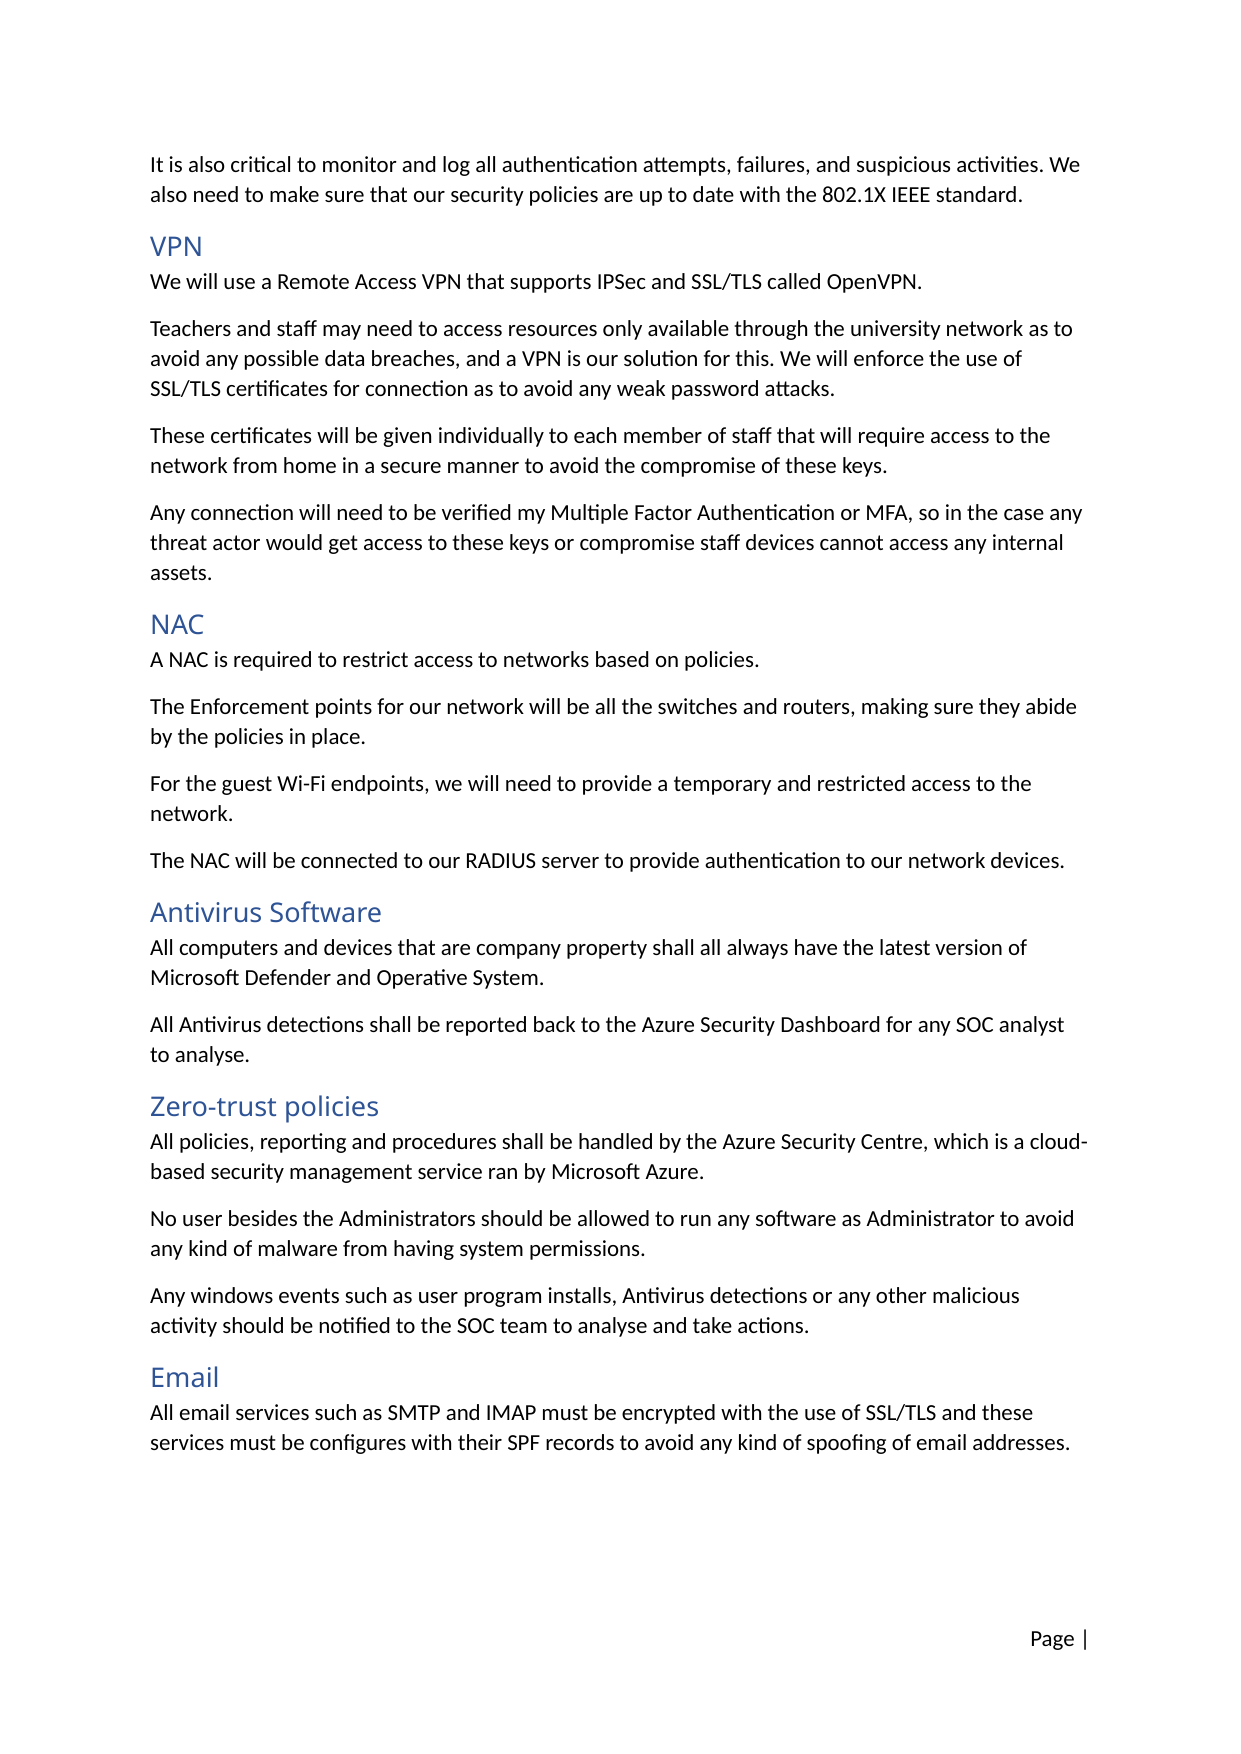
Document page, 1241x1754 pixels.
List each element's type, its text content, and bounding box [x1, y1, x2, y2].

text The Enforcement points for our network will be all the switches and routers, making sure they abide by the policies in place. [150, 692, 1090, 750]
subtitle Zero-trust policies [150, 1087, 1090, 1124]
subtitle VPN [150, 227, 1090, 264]
subtitle NAC [150, 605, 1090, 642]
text All policies, reporting and procedures shall be handled by the Azure Security Centre, which is a cloud-based security management service ran by Microsoft Azure. [150, 1127, 1090, 1185]
text All computers and devices that are company property shall all always have the latest version of Microsoft Defender and Operative System. [150, 933, 1090, 991]
text No user besides the Administrators should be allowed to run any software as Administrator to avoid any kind of malware from having system permissions. [150, 1204, 1090, 1262]
text All Antivirus detections shall be reported back to the Azure Security Dashboard for any SOC analyst to analyse. [150, 1010, 1090, 1068]
text Any windows events such as user program installs, Antivirus detections or any other malicious activity should be notified to the SOC team to analyse and take actions. [150, 1281, 1090, 1339]
text All email services such as SMTP and IMAP must be encrypted with the use of SSL/TLS and these services must be configures with their SPF records to avoid any kind of spoofing of email addresses. [150, 1398, 1090, 1456]
text A NAC is required to restrict access to networks based on policies. [150, 645, 1090, 673]
text The NAC will be connected to our RADIUS server to provide authentication to our network devices. [150, 846, 1090, 874]
text It is also critical to monitor and log all authentication attempts, failures, and suspicious activities. We also need to make sure that our security policies are up to date with the 802.1X IEEE standard. [150, 150, 1090, 208]
text These certificates will be given individually to each member of staff that will require access to the network from home in a secure manner to avoid the compromise of these keys. [150, 421, 1090, 479]
text We will use a Remote Access VPN that supports IPSec and SSL/TLS called OpenVPN. [150, 267, 1090, 295]
subtitle Email [150, 1358, 1090, 1395]
text Any connection will need to be verified my Multiple Factor Authentication or MFA, so in the case any threat actor would get access to these keys or compromise staff devices cannot access any internal assets. [150, 498, 1090, 587]
text Teachers and staff may need to access resources only available through the university network as to avoid any possible data breaches, and a VPN is our solution for this. We will enforce the use of SSL/TLS certificates for connection as to avoid any weak password attacks. [150, 314, 1090, 402]
text For the guest Wi-Fi endpoints, we will need to provide a temporary and restricted access to the network. [150, 769, 1090, 827]
subtitle Antivirus Software [150, 893, 1090, 930]
